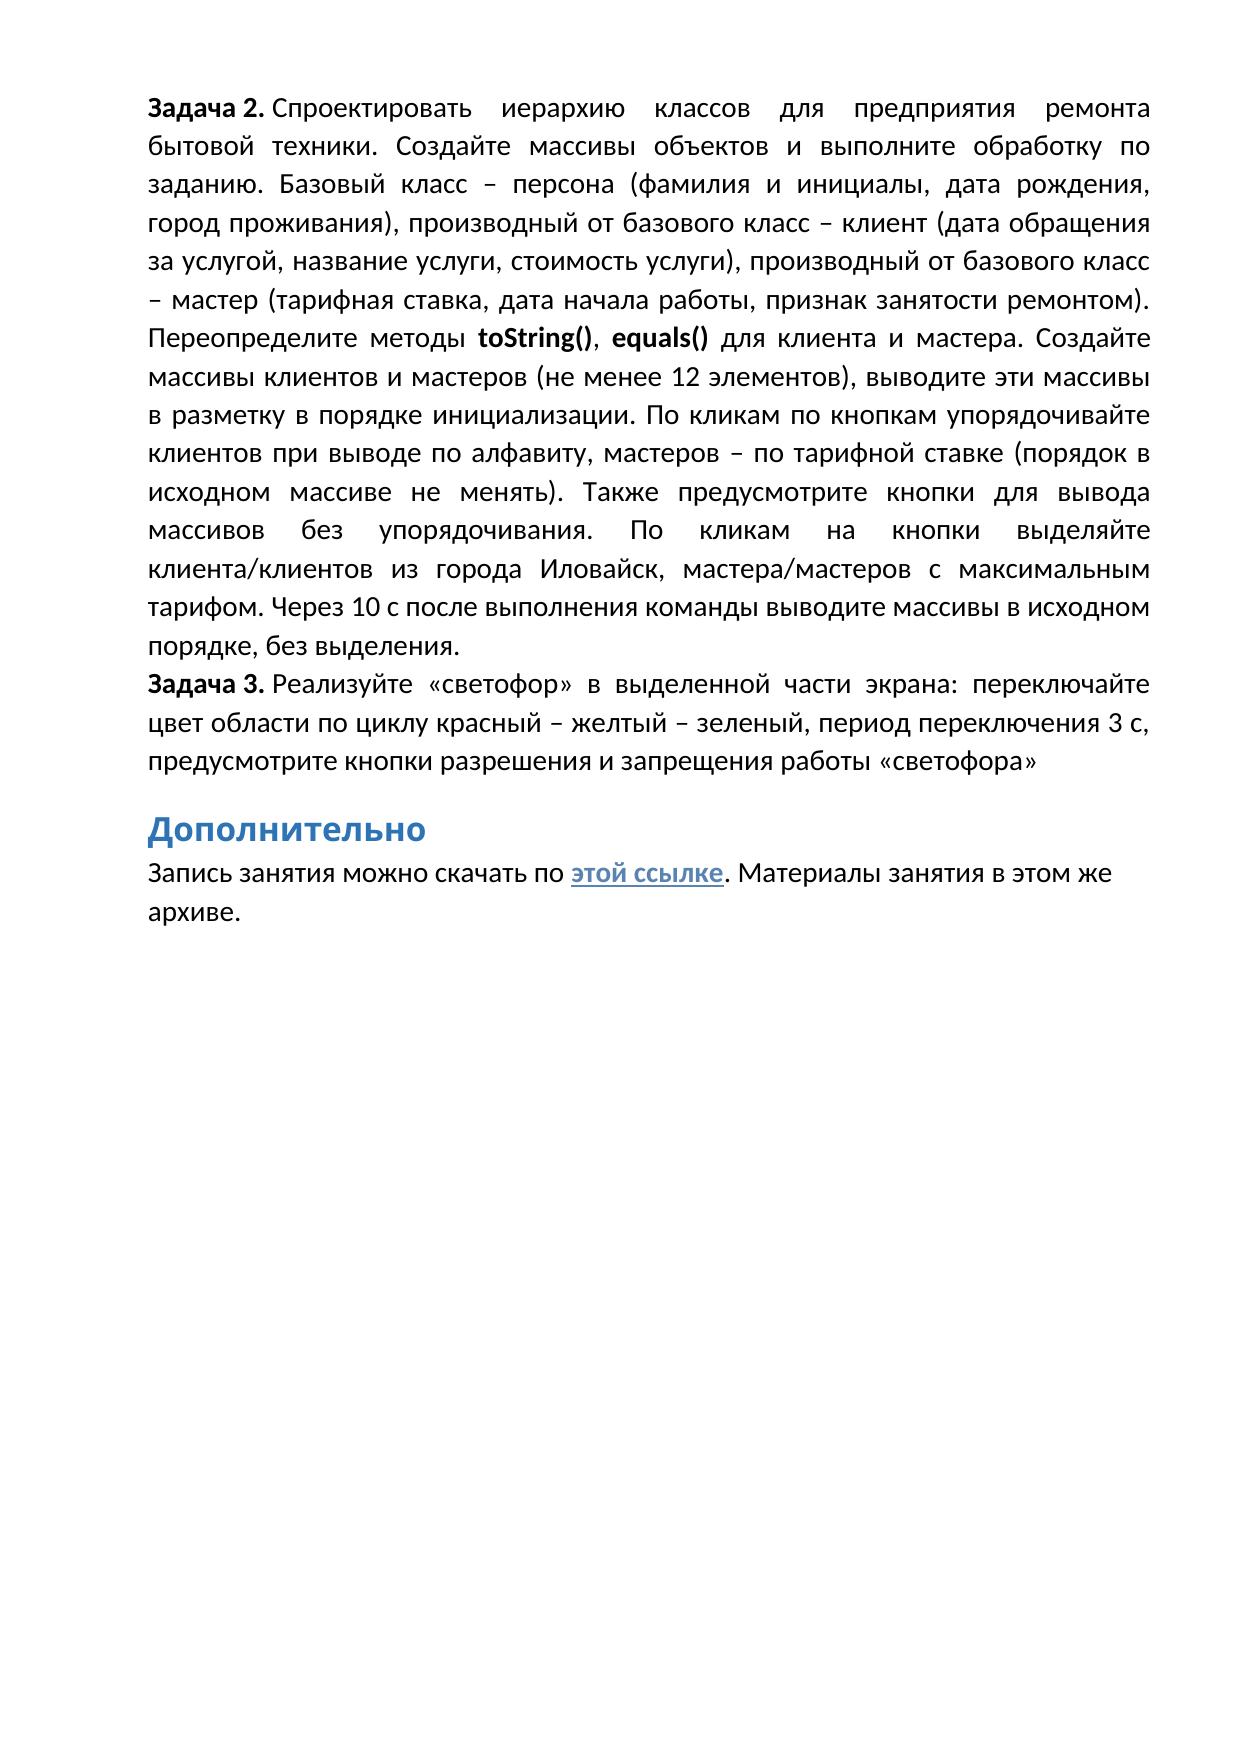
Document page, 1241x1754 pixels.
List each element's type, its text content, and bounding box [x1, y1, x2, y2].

list Задача 2. Спроектировать иерархию классов для предприятия ремонта бытовой техники. Создайте массивы объектов и выполните обработку по заданию. Базовый класс – персона (фамилия и инициалы, дата рождения, город проживания), производный от базового класс – клиент (дата обращения за услугой, название услуги, стоимость услуги), производный от базового класс – мастер (тарифная ставка, дата начала работы, признак занятости ремонтом). Переопределите методы toString(), equals() для клиента и мастера. Создайте массивы клиентов и мастеров (не менее 12 элементов), выводите эти массивы в разметку в порядке инициализации. По кликам по кнопкам упорядочивайте клиентов при выводе по алфавиту, мастеров – по тарифной ставке (порядок в исходном массиве не менять). Также предусмотрите кнопки для вывода массивов без упорядочивания. По кликам на кнопки выделяйте клиента/клиентов из города Иловайск, мастера/мастеров с максимальным тарифом. Через 10 с после выполнения команды выводите массивы в исходном порядке, без выделения. [148, 89, 1152, 662]
list Задача 3. Реализуйте «светофор» в выделенной части экрана: переключайте цвет области по циклу красный – желтый – зеленый, период переключения 3 с, предусмотрите кнопки разрешения и запрещения работы «светофора» [148, 665, 1152, 778]
text Запись занятия можно скачать по этой ссылке. Материалы занятия в этом же архиве. [148, 854, 1152, 928]
subtitle Дополнительно [148, 806, 1152, 851]
